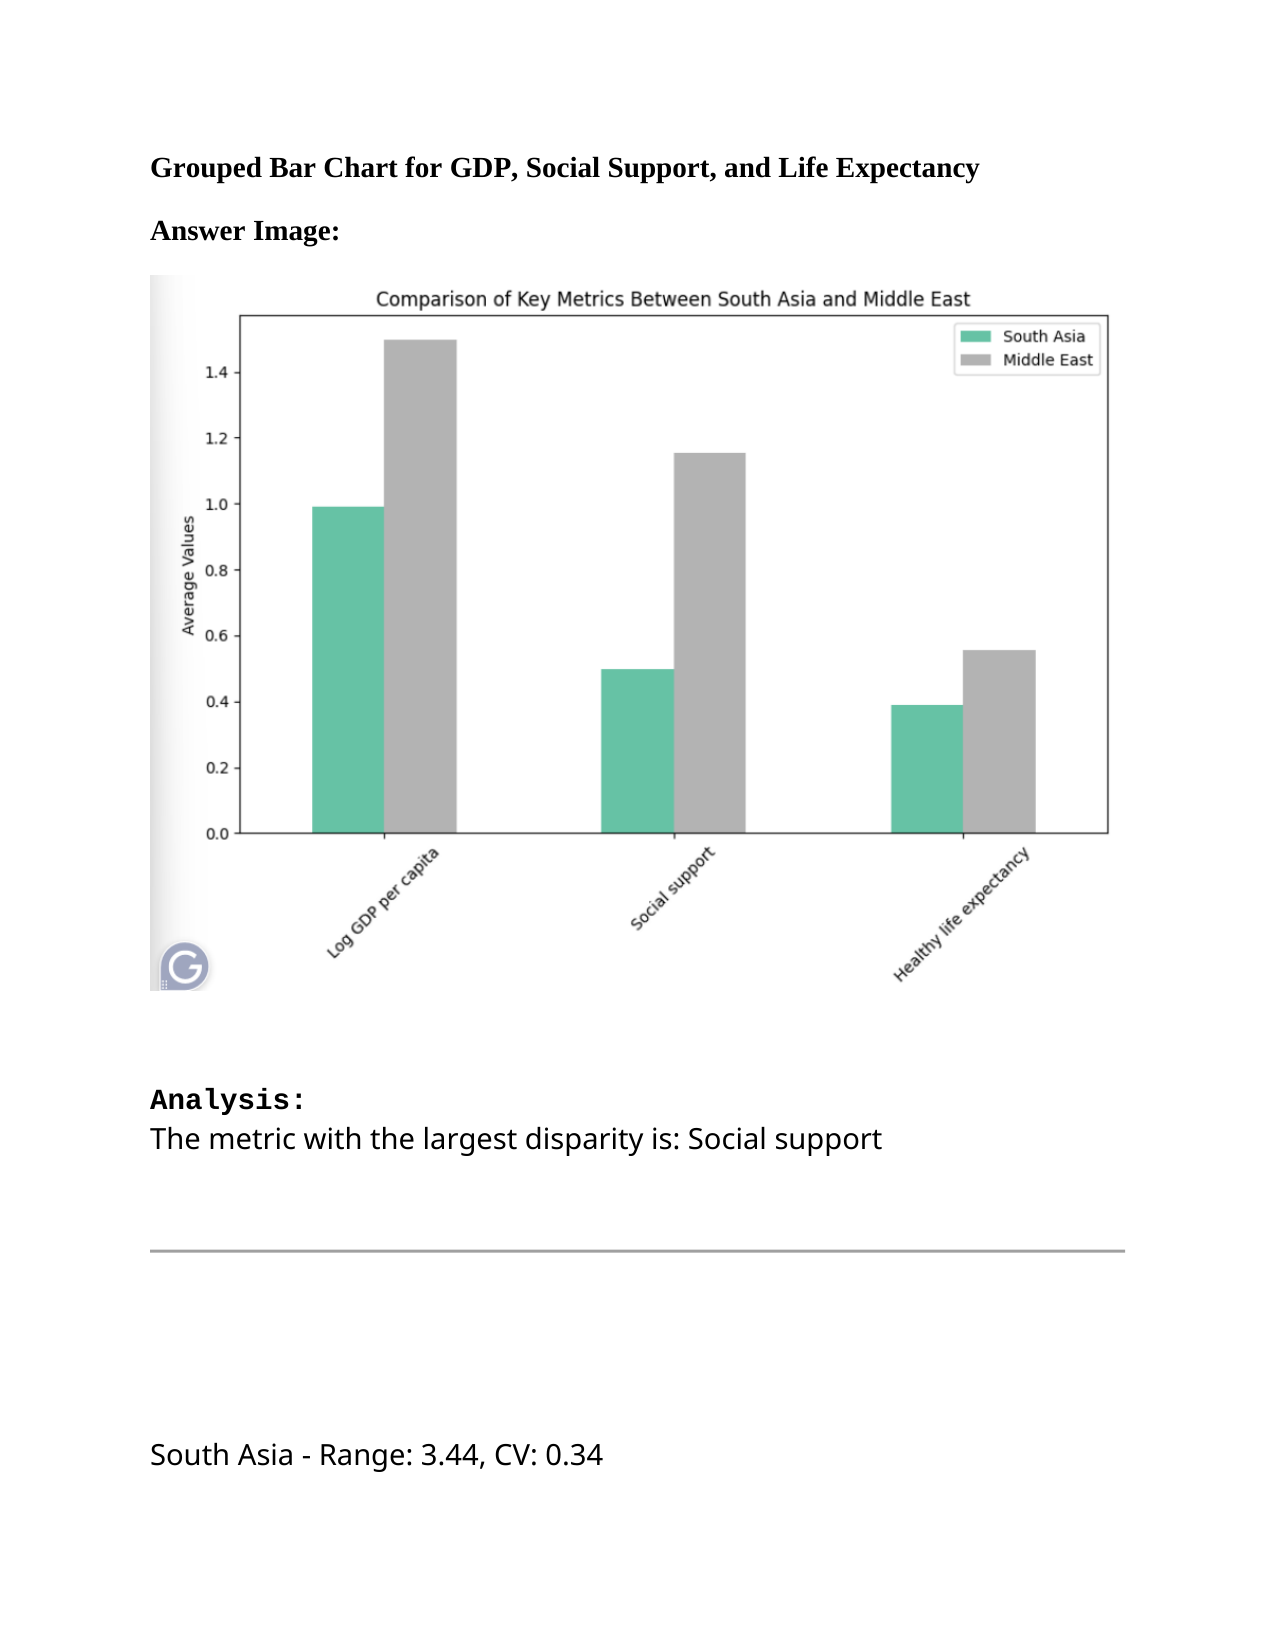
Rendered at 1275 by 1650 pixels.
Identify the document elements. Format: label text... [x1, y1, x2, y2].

text South Asia - Range: 3.44, CV: 0.34 [150, 1434, 1125, 1474]
text Analysis: The metric with the largest disparity is: Social support [150, 1085, 1125, 1158]
text Answer Image: [150, 213, 1125, 246]
text Grouped Bar Chart for GDP, Social Support, and Life Expectancy [150, 150, 1125, 183]
picture [150, 275, 1125, 991]
